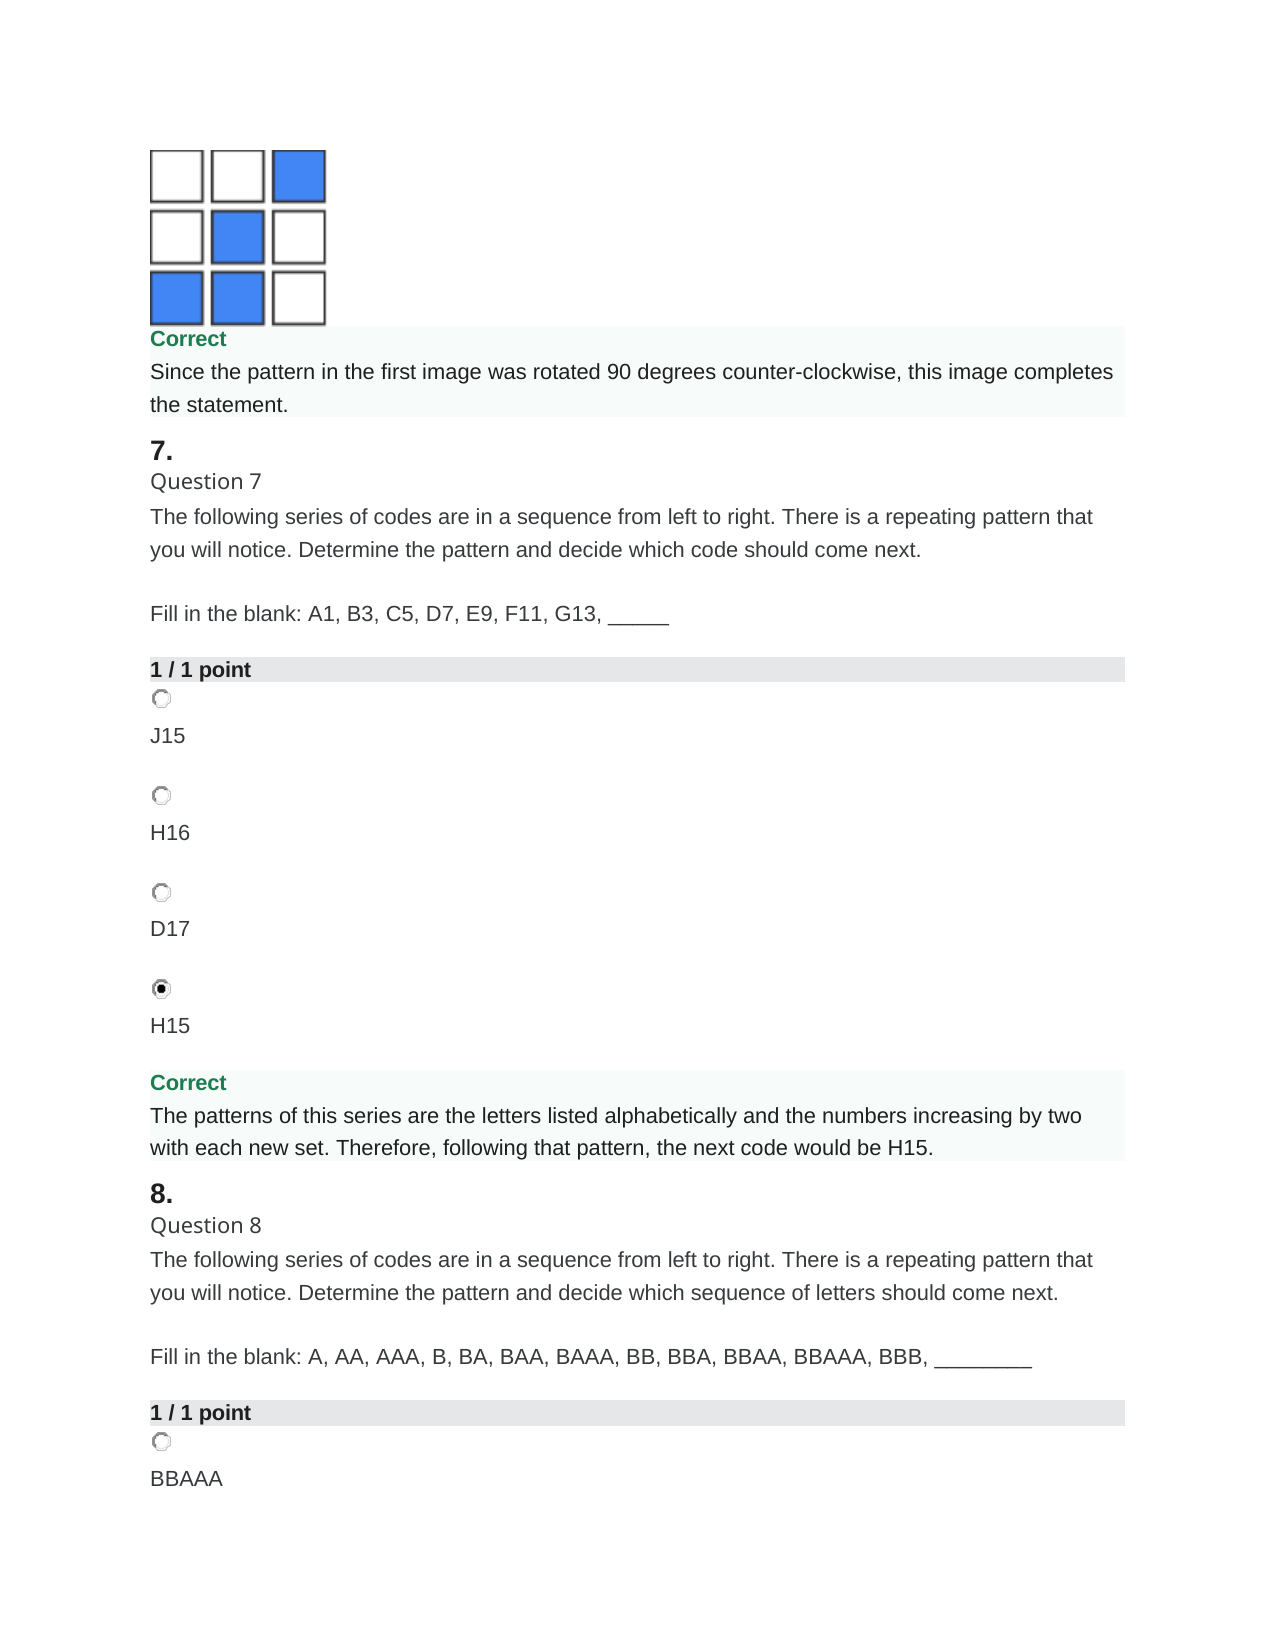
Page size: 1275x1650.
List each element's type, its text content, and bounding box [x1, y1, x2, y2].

text J15 [150, 715, 1125, 748]
text Correct [150, 1070, 1125, 1095]
text Correct [150, 326, 1125, 352]
text Fill in the blank: A1, B3, C5, D7, E9, F11, G13, _____ [150, 593, 1125, 626]
text Fill in the blank: A, AA, AAA, B, BA, BAA, BAAA, BB, BBA, BBAA, BBAAA, BBB, ________ [150, 1336, 1125, 1369]
picture [150, 150, 327, 327]
text Question 8 [150, 1209, 1125, 1239]
text The following series of codes are in a sequence from left to right. There is a repeating pattern that you will notice. Determine the pattern and decide which sequence of letters should come next. [150, 1239, 1125, 1305]
text H16 [150, 812, 1125, 845]
text Since the pattern in the first image was rotated 90 degrees counter-clockwise, this image completes the statement. [150, 352, 1125, 417]
text 1 / 1 point [150, 657, 1125, 682]
text 7. [150, 434, 1125, 466]
text 8. [150, 1177, 1125, 1209]
text The following series of codes are in a sequence from left to right. There is a repeating pattern that you will notice. Determine the pattern and decide which code should come next. [150, 496, 1125, 562]
text Question 7 [150, 466, 1125, 496]
text 1 / 1 point [150, 1400, 1125, 1426]
text BBAAA [150, 1458, 1125, 1491]
text D17 [150, 909, 1125, 942]
text The patterns of this series are the letters listed alphabetically and the numbers increasing by two with each new set. Therefore, following that pattern, the next code would be H15. [150, 1095, 1125, 1161]
text H15 [150, 1006, 1125, 1038]
